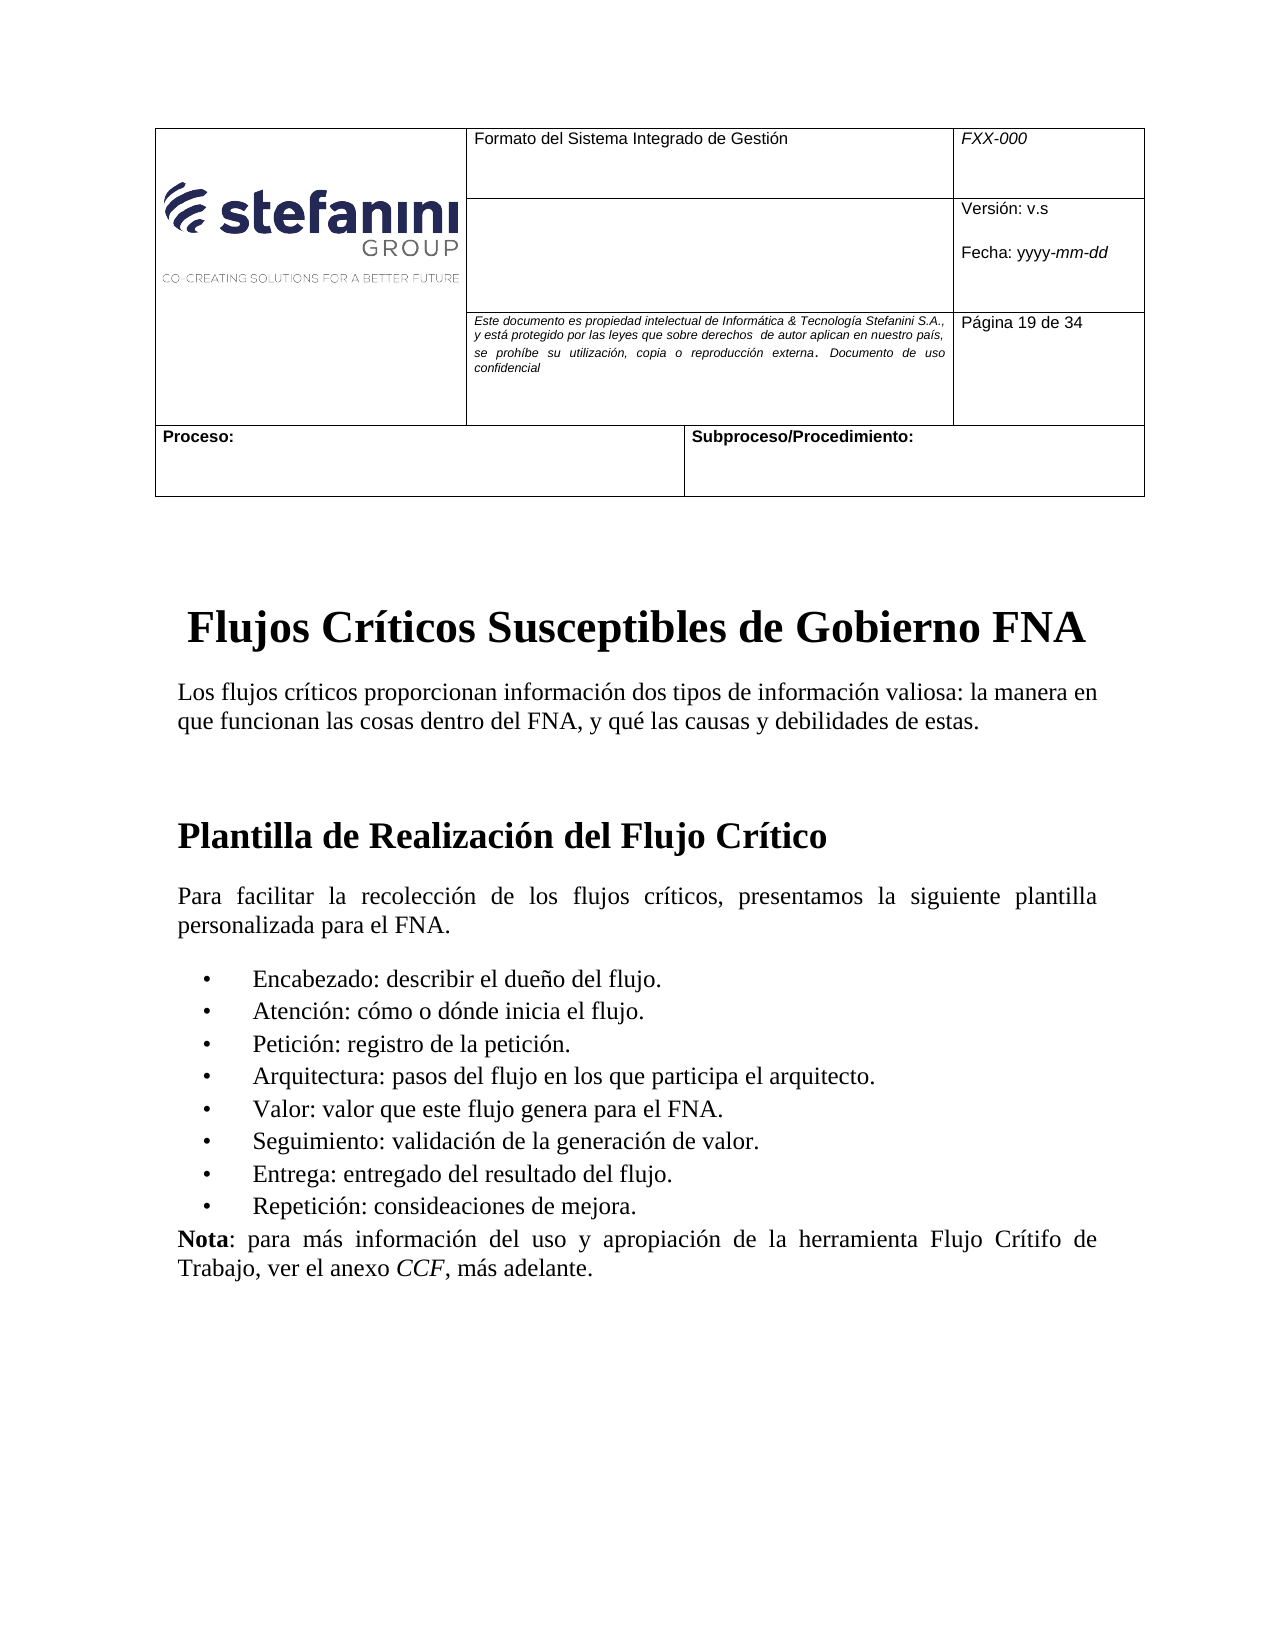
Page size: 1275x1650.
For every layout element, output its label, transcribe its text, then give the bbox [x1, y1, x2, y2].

list Valor: valor que este flujo genera para el FNA. [202, 1094, 1098, 1123]
list Atención: cómo o dónde inicia el flujo. [202, 996, 1098, 1025]
list Encabezado: describir el dueño del flujo. [202, 964, 1098, 993]
picture [162, 182, 460, 286]
subtitle Plantilla de Realización del Flujo Crítico [177, 813, 1098, 856]
list Entrega: entregado del resultado del flujo. [202, 1159, 1098, 1188]
text Los flujos críticos proporcionan información dos tipos de información valiosa: la manera en que funcionan las cosas dentro del FNA, y qué las causas y debilidades de estas. [177, 677, 1098, 734]
text Nota: para más información del uso y apropiación de la herramienta Flujo Crítifo de Trabajo, ver el anexo CCF, más adelante. [177, 1224, 1098, 1281]
list Arquitectura: pasos del flujo en los que participa el arquitecto. [202, 1061, 1098, 1090]
subtitle Flujos Críticos Susceptibles de Gobierno FNA [177, 599, 1098, 652]
text Para facilitar la recolección de los flujos críticos, presentamos la siguiente plantilla personalizada para el FNA. [177, 881, 1098, 939]
list Petición: registro de la petición. [202, 1029, 1098, 1058]
list Repetición: consideaciones de mejora. [202, 1191, 1098, 1220]
list Seguimiento: validación de la generación de valor. [202, 1126, 1098, 1155]
